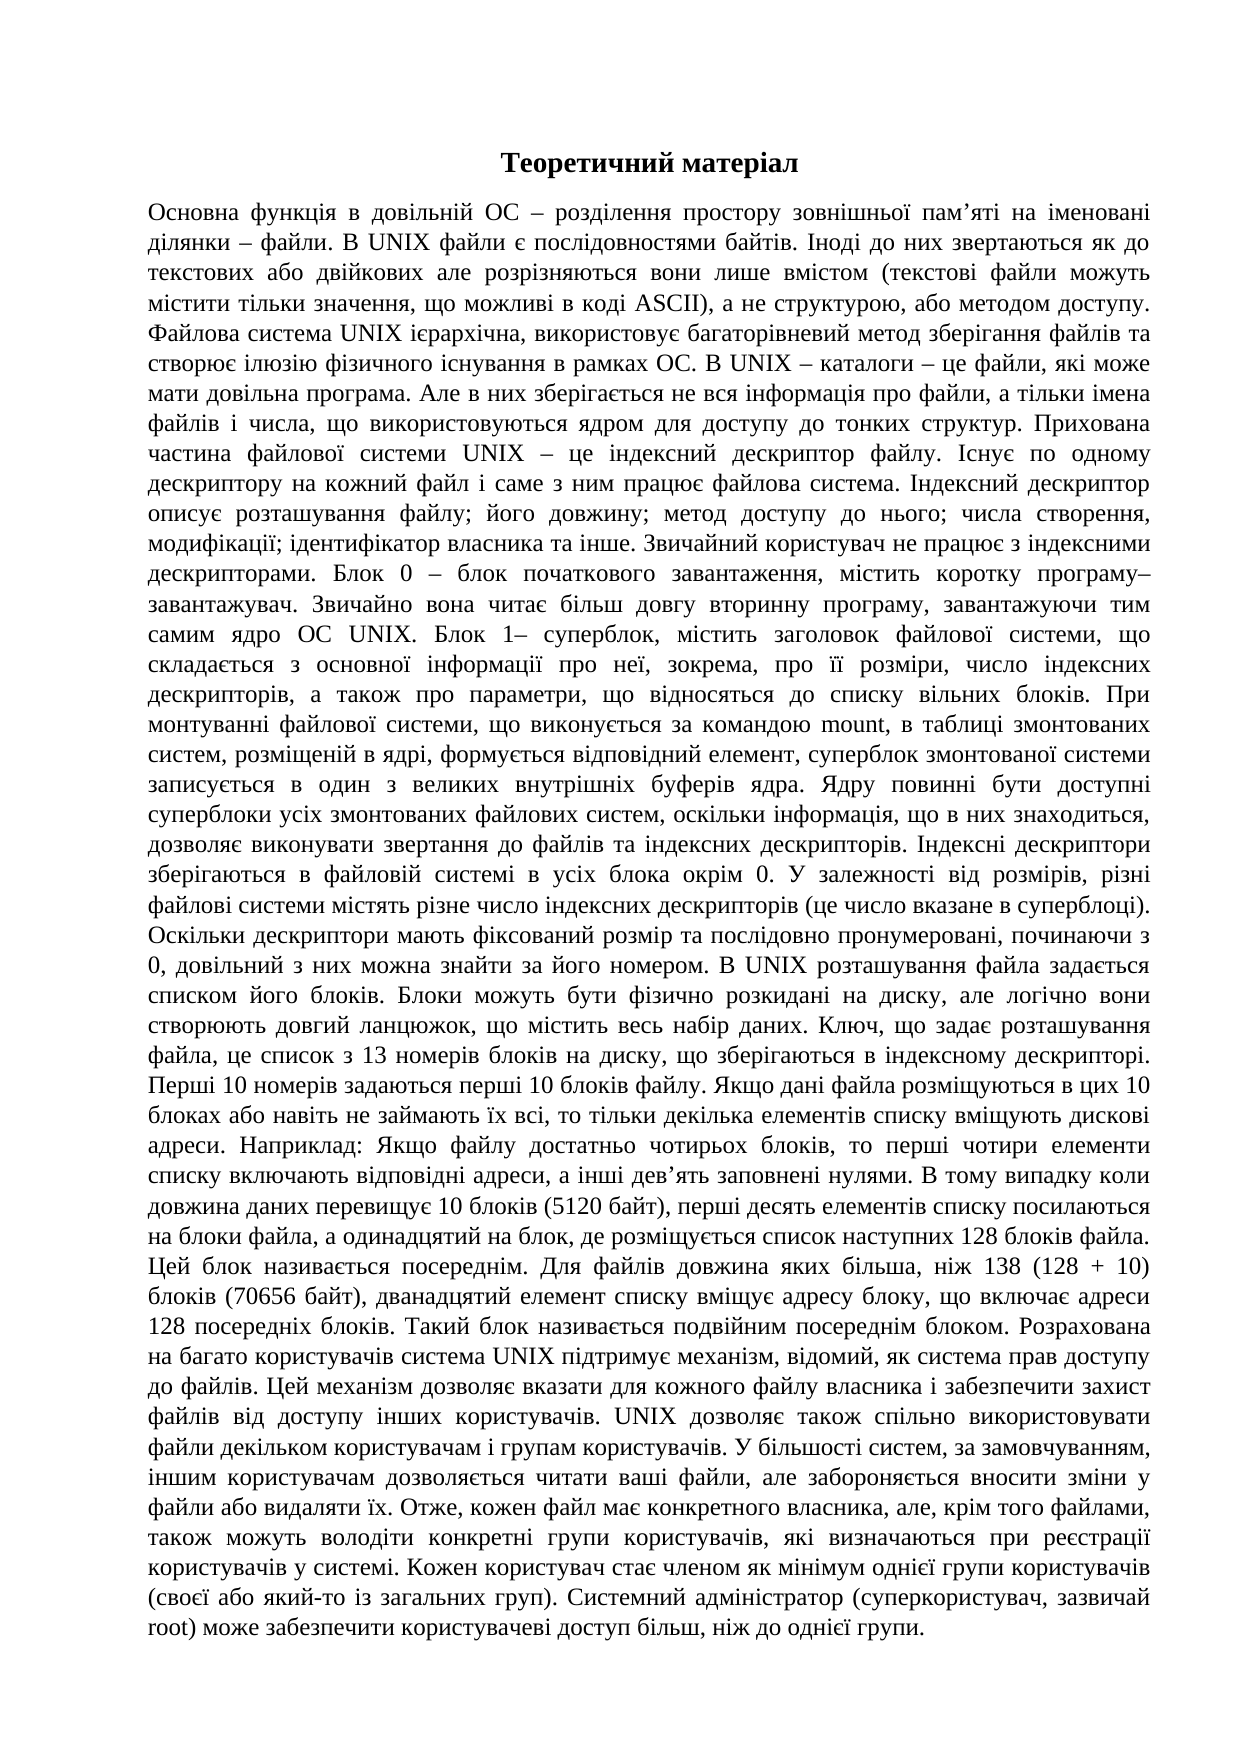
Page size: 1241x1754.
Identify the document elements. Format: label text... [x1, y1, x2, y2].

text Основна функція в довільній ОС – розділення простору зовнішньої пам’яті на іменовані ділянки – файли. В UNIX файли є послідовностями байтів. Іноді до них звертаються як до текстових або двійкових але розрізняються вони лише вмістом (текстові файли можуть містити тільки значення, що можливі в коді ASCII), а не структурою, або методом доступу. Файлова система UNIX ієрархічна, використовує багаторівневий метод зберігання файлів та створює ілюзію фізичного існування в рамках ОС. В UNIX – каталоги – це файли, які може мати довільна програма. Але в них зберігається не вся інформація про файли, а тільки імена файлів і числа, що використовуються ядром для доступу до тонких структур. Прихована частина файлової системи UNIX – це індексний дескриптор файлу. Існує по одному дескриптору на кожний файл і саме з ним працює файлова система. Індексний дескриптор описує розташування файлу; його довжину; метод доступу до нього; числа створення, модифікації; ідентифікатор власника та інше. Звичайний користувач не працює з індексними дескрипторами. Блок 0 – блок початкового завантаження, містить коротку програму–завантажувач. Звичайно вона читає більш довгу вторинну програму, завантажуючи тим самим ядро ОС UNIX. Блок 1– суперблок, містить заголовок файлової системи, що складається з основної інформації про неї, зокрема, про її розміри, число індексних дескрипторів, а також про параметри, що відносяться до списку вільних блоків. При монтуванні файлової системи, що виконується за командою mount, в таблиці змонтованих систем, розміщеній в ядрі, формується відповідний елемент, суперблок змонтованої системи записується в один з великих внутрішніх буферів ядра. Ядру повинні бути доступні суперблоки усіх змонтованих файлових систем, оскільки інформація, що в них знаходиться, дозволяє виконувати звертання до файлів та індексних дескрипторів. Індексні дескриптори зберігаються в файловій системі в усіх блока окрім 0. У залежності від розмірів, різні файлові системи містять різне число індексних дескрипторів (це число вказане в суперблоці). Оскільки дескриптори мають фіксований розмір та послідовно пронумеровані, починаючи з 0, довільний з них можна знайти за його номером. В UNIX розташування файла задається списком його блоків. Блоки можуть бути фізично розкидані на диску, але логічно вони створюють довгий ланцюжок, що містить весь набір даних. Ключ, що задає розташування файла, це список з 13 номерів блоків на диску, що зберігаються в індексному дескрипторі. Перші 10 номерів задаються перші 10 блоків файлу. Якщо дані файла розміщуються в цих 10 блоках або навіть не займають їх всі, то тільки декілька елементів списку вміщують дискові адреси. Наприклад: Якщо файлу достатньо чотирьох блоків, то перші чотири елементи списку включають відповідні адреси, а інші дев’ять заповнені нулями. В тому випадку коли довжина даних перевищує 10 блоків (5120 байт), перші десять елементів списку посилаються на блоки файла, а одинадцятий на блок, де розміщується список наступних 128 блоків файла. Цей блок називається посереднім. Для файлів довжина яких більша, ніж 138 (128 + 10) блоків (70656 байт), дванадцятий елемент списку вміщує адресу блоку, що включає адреси 128 посередніх блоків. Такий блок називається подвійним посереднім блоком. Розрахована на багато користувачів система UNIX підтримує механізм, відомий, як система прав доступу до файлів. Цей механізм дозволяє вказати для кожного файлу власника і забезпечити захист файлів від доступу інших користувачів. UNIX дозволяє також спільно використовувати файли декільком користувачам і групам користувачів. У більшості систем, за замовчуванням, іншим користувачам дозволяється читати ваші файли, але забороняється вносити зміни у файли або видаляти їх. Отже, кожен файл має конкретного власника, але, крім того файлами, також можуть володіти конкретні групи користувачів, які визначаються при реєстрації користувачів у системі. Кожен користувач стає членом як мінімум однієї групи користувачів (своєї або який-то із загальних груп). Системний адміністратор (суперкористувач, зазвичай root) може забезпечити користувачеві доступ більш, ніж до однієї групи. [148, 197, 1152, 1641]
text Теоретичний матеріал [148, 145, 1152, 179]
